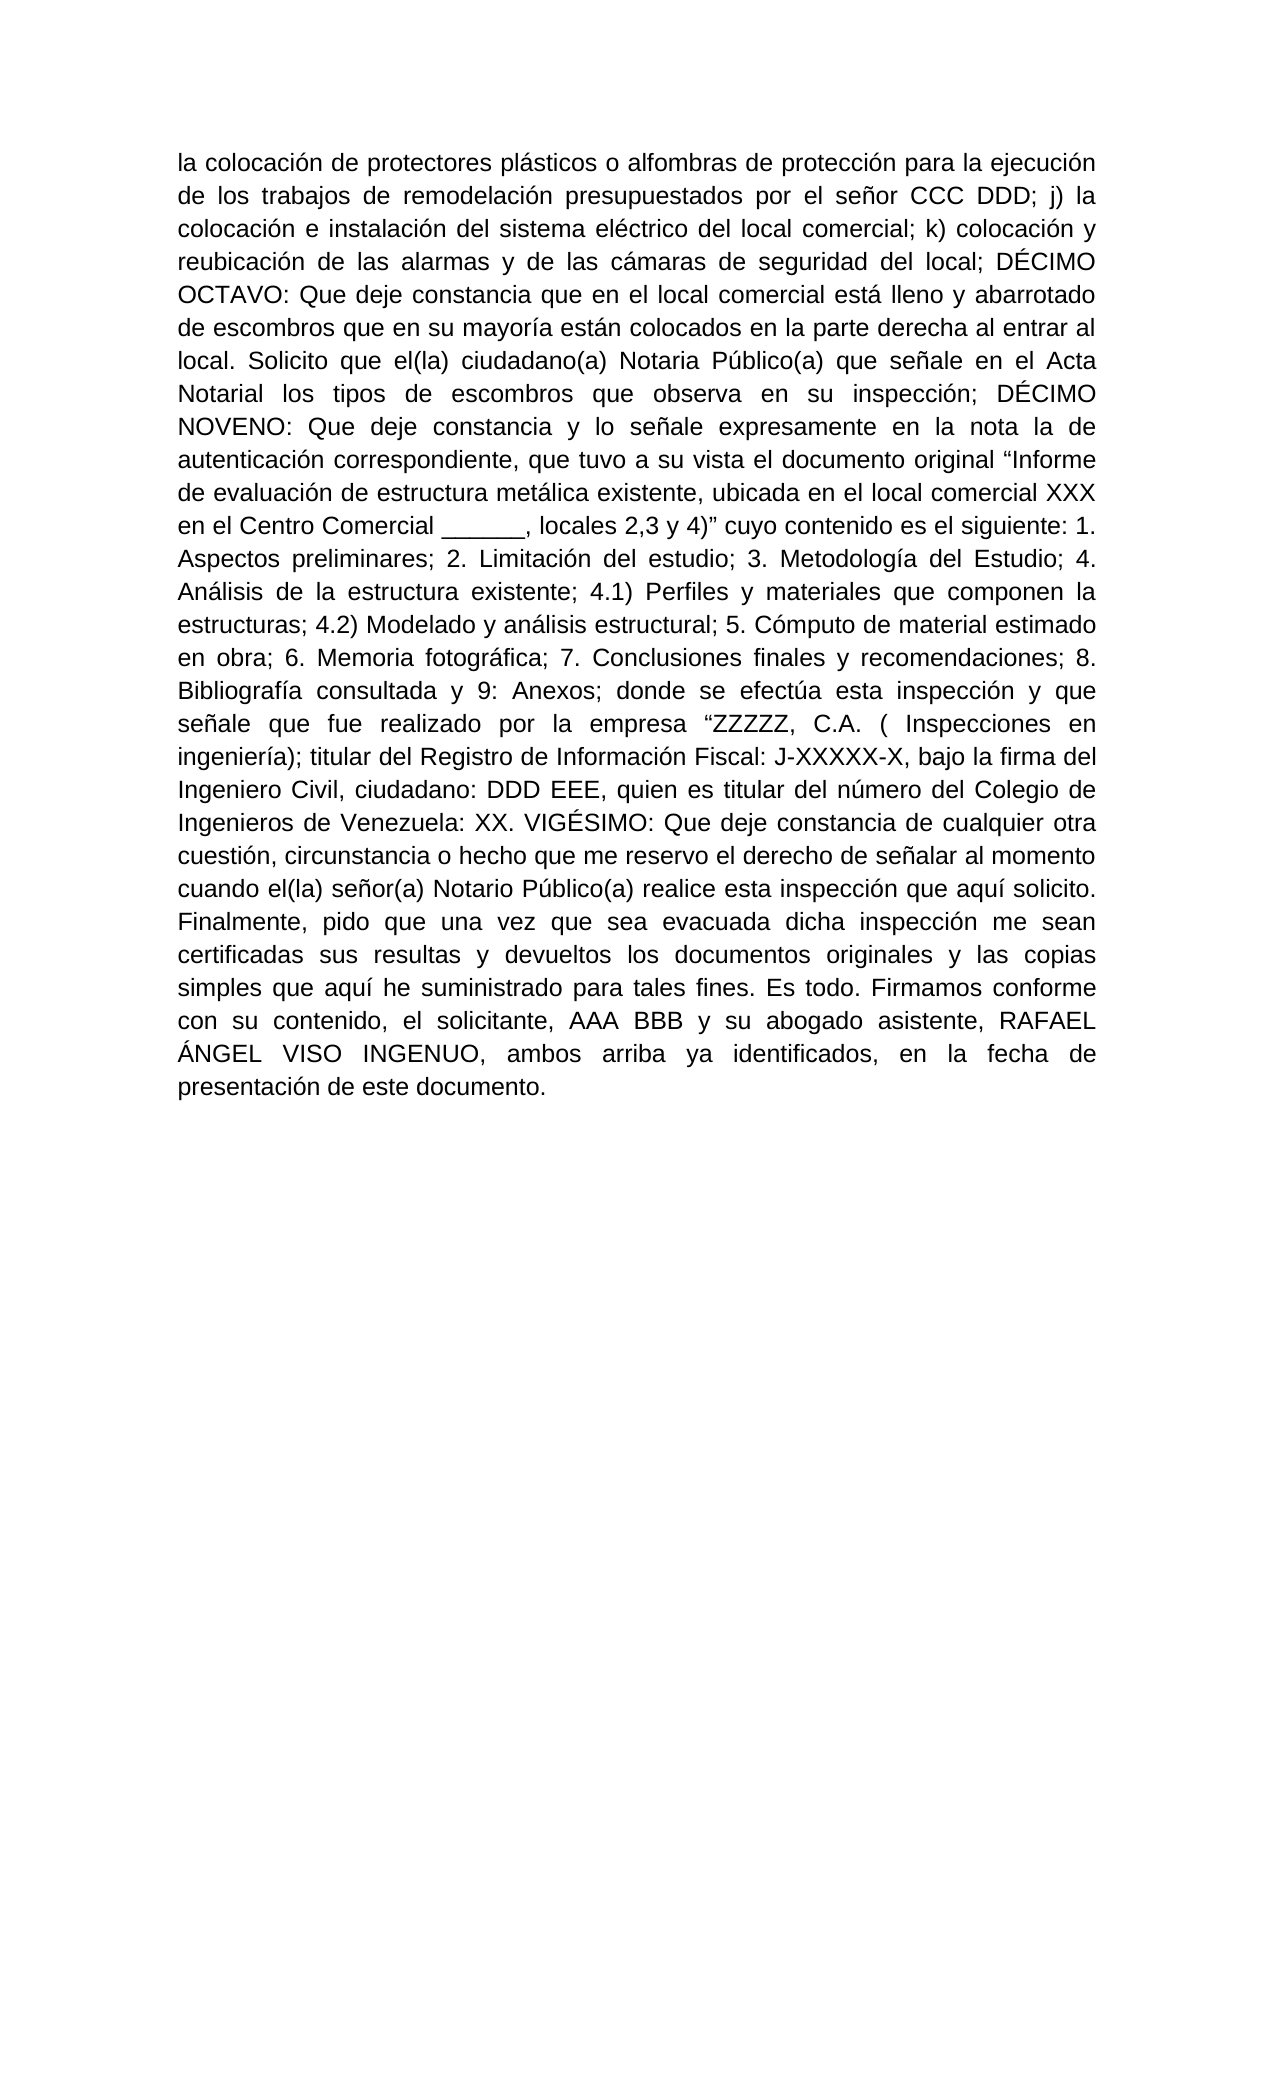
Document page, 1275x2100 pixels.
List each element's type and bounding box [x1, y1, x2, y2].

text [177, 148, 1098, 1101]
